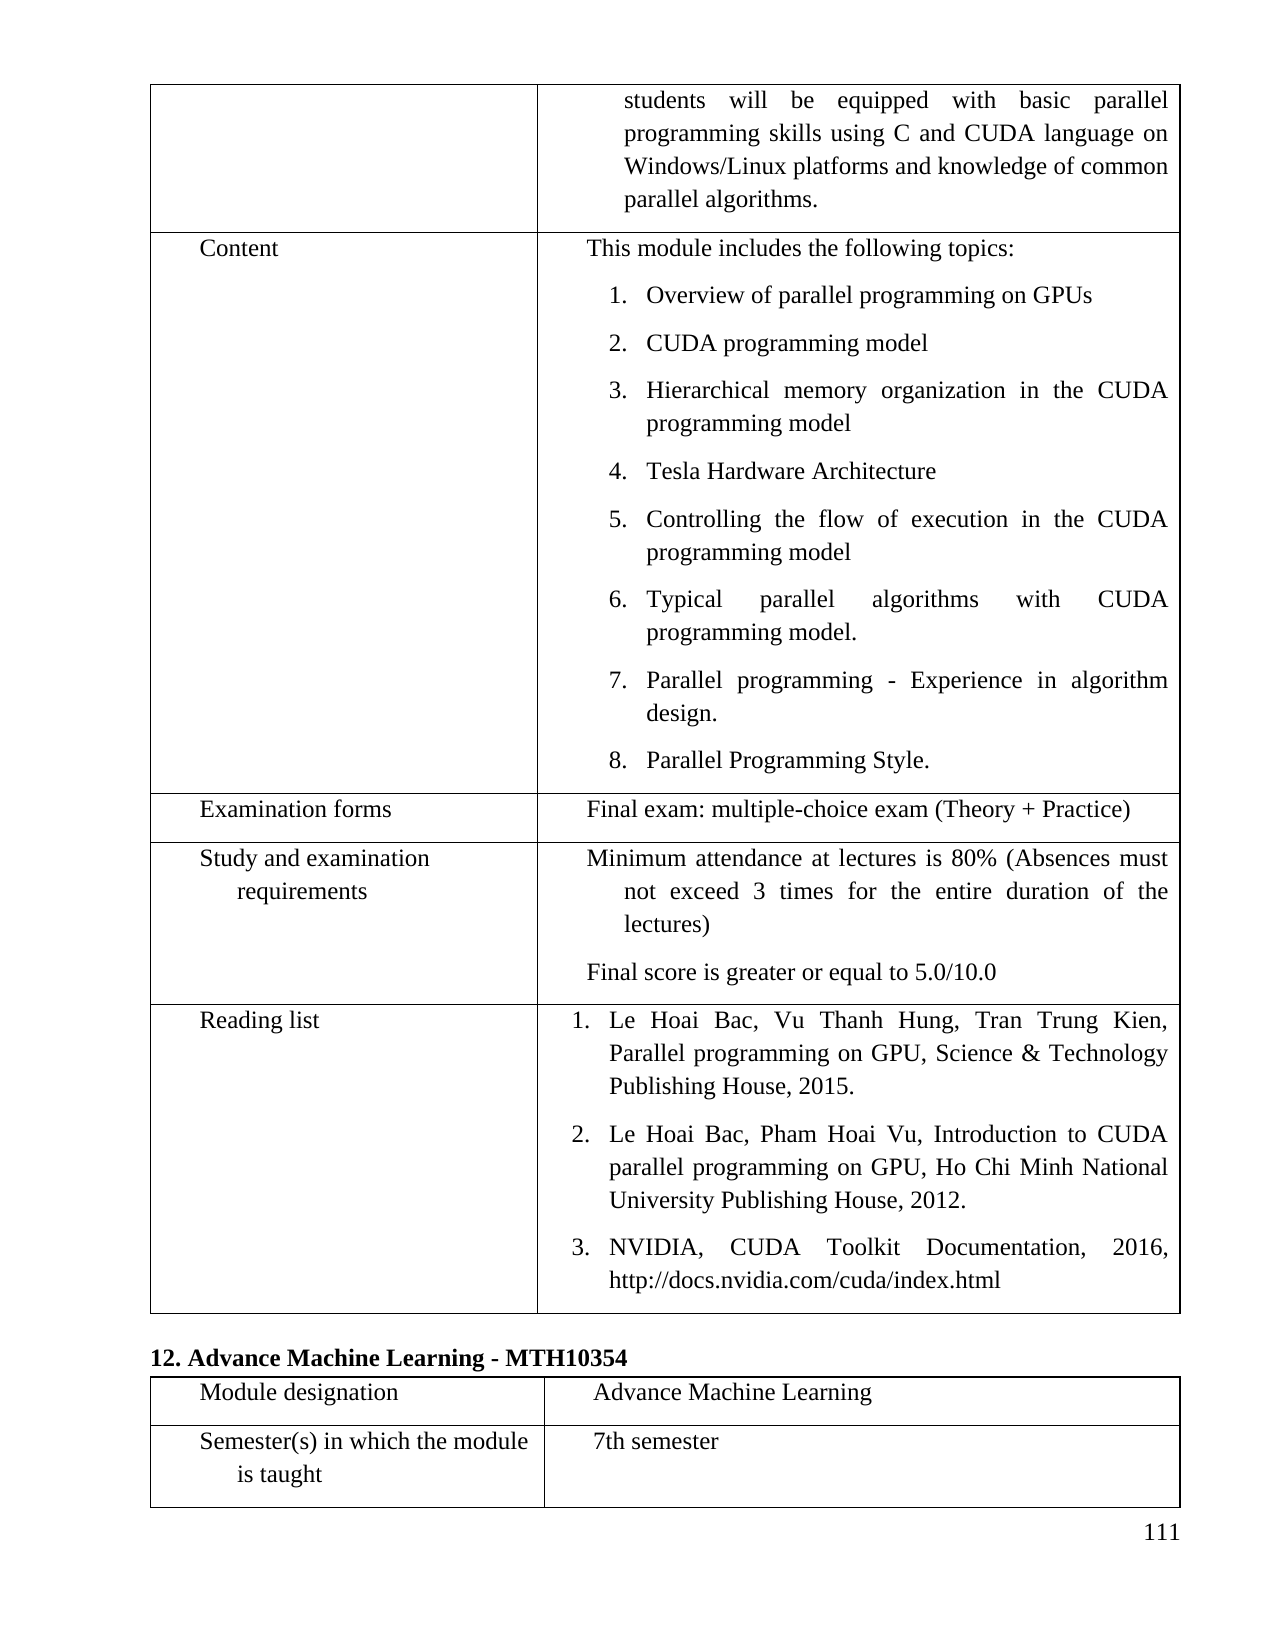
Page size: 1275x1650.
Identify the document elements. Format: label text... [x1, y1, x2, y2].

table_cell Study and examination requirements [151, 843, 537, 1004]
table_cell Reading list [151, 1005, 537, 1313]
table_cell 7th semester [545, 1426, 1179, 1507]
table_cell Minimum attendance at lectures is 80% (Absences must not exceed 3 times for the entire duration of the lectures) Final score is greater or equal to 5.0/10.0 [538, 843, 1179, 1004]
table_header Advance Machine Learning [545, 1378, 1179, 1425]
table_cell Final exam: multiple-choice exam (Theory + Practice) [538, 794, 1179, 842]
table_cell Examination forms [151, 794, 537, 842]
table_cell Le Hoai Bac, Vu Thanh Hung, Tran Trung Kien, Parallel programming on GPU, Science & Technology Publishing House, 2015. Le Hoai Bac, Pham Hoai Vu, Introduction to CUDA parallel programming on GPU, Ho Chi Minh National University Publishing House, 2012. NVIDIA, CUDA Toolkit Documentation, 2016, http://docs.nvidia.com/cuda/index.html [538, 1005, 1179, 1313]
subtitle Advance Machine Learning - MTH10354 [150, 1343, 1181, 1372]
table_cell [538, 85, 1179, 232]
table_cell Content [151, 233, 537, 793]
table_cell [151, 85, 537, 232]
table_header Module designation [151, 1378, 544, 1425]
table_cell Semester(s) in which the module is taught [151, 1426, 544, 1507]
table_cell This module includes the following topics: Overview of parallel programming on GPUs CUDA programming model Hierarchical memory organization in the CUDA programming model Tesla Hardware Architecture Controlling the flow of execution in the CUDA programming model Typical parallel algorithms with CUDA programming model. Parallel programming - Experience in algorithm design. Parallel Programming Style. [538, 233, 1179, 793]
